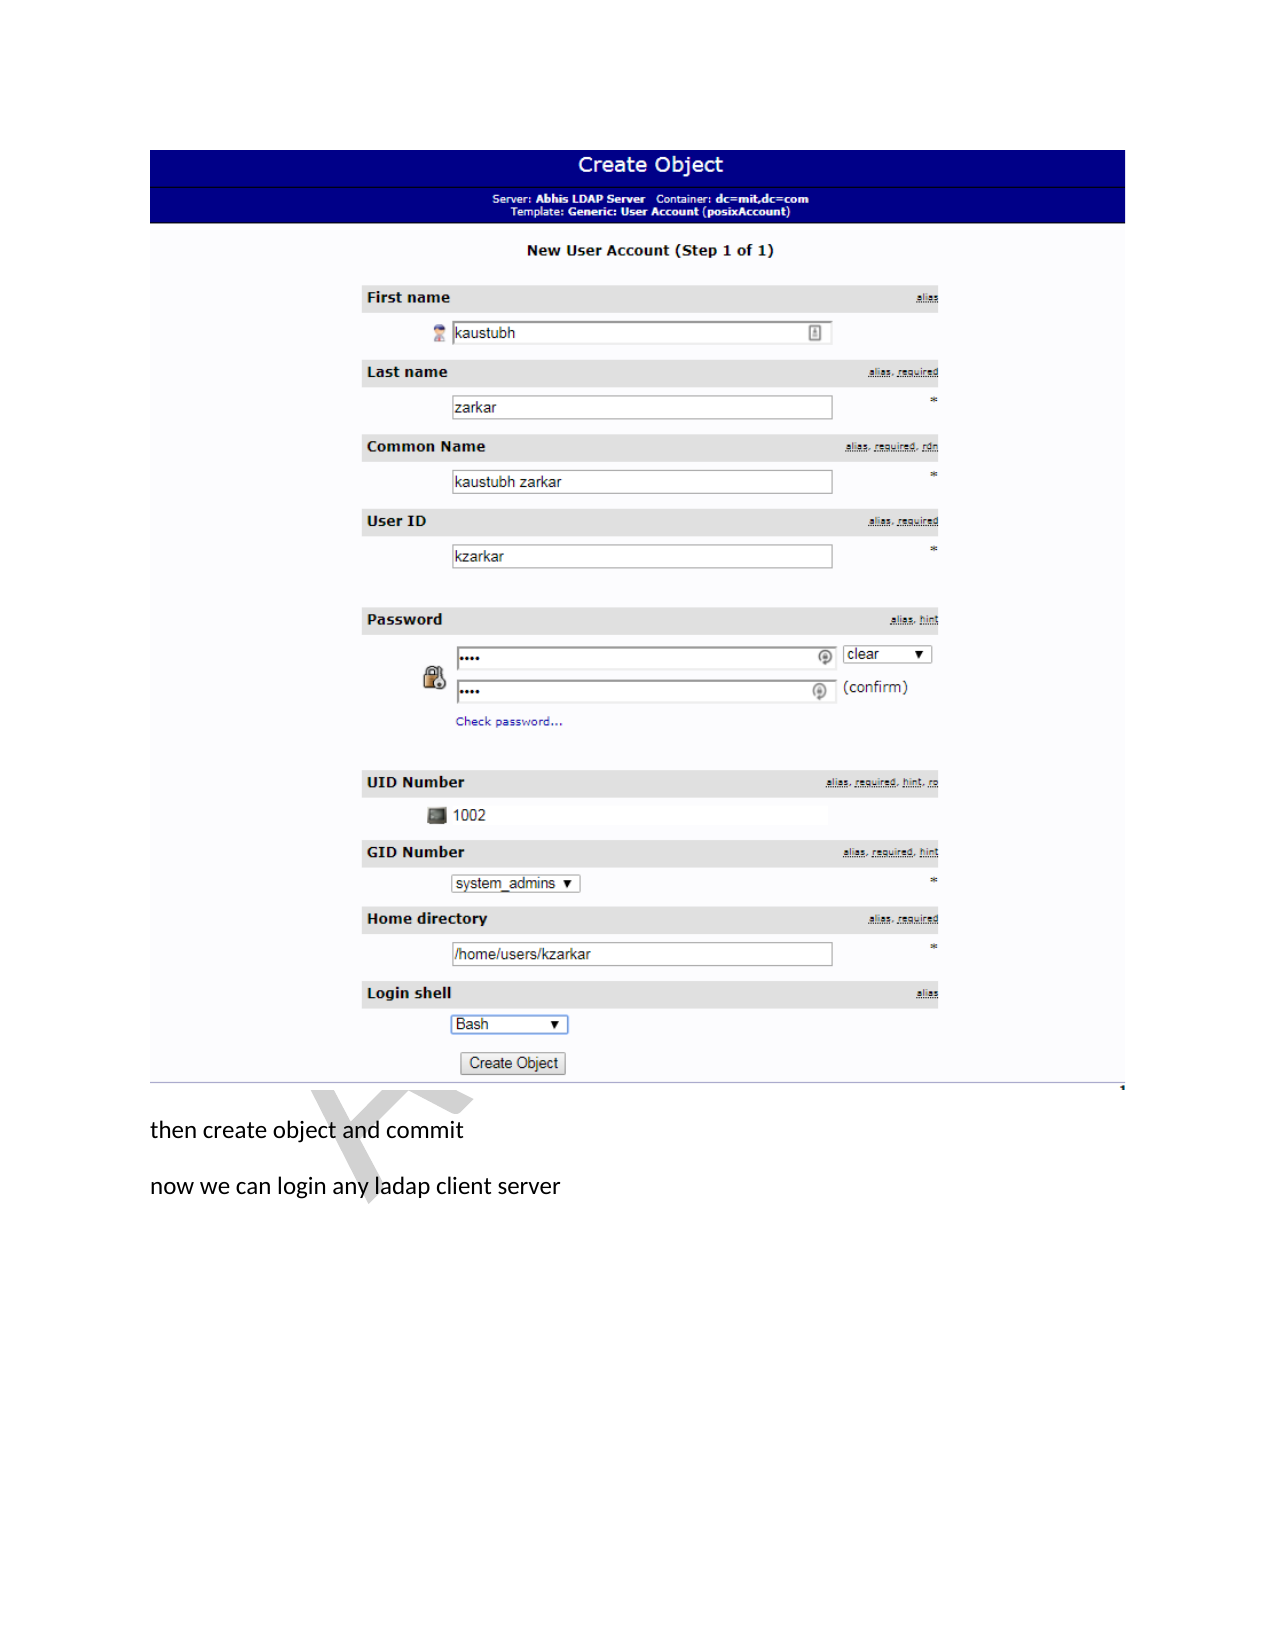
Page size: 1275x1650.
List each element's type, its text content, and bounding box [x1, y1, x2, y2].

text then create object and commit [150, 1114, 1125, 1145]
text now we can login any ladap client server [150, 1170, 1125, 1201]
picture [150, 150, 1125, 1090]
